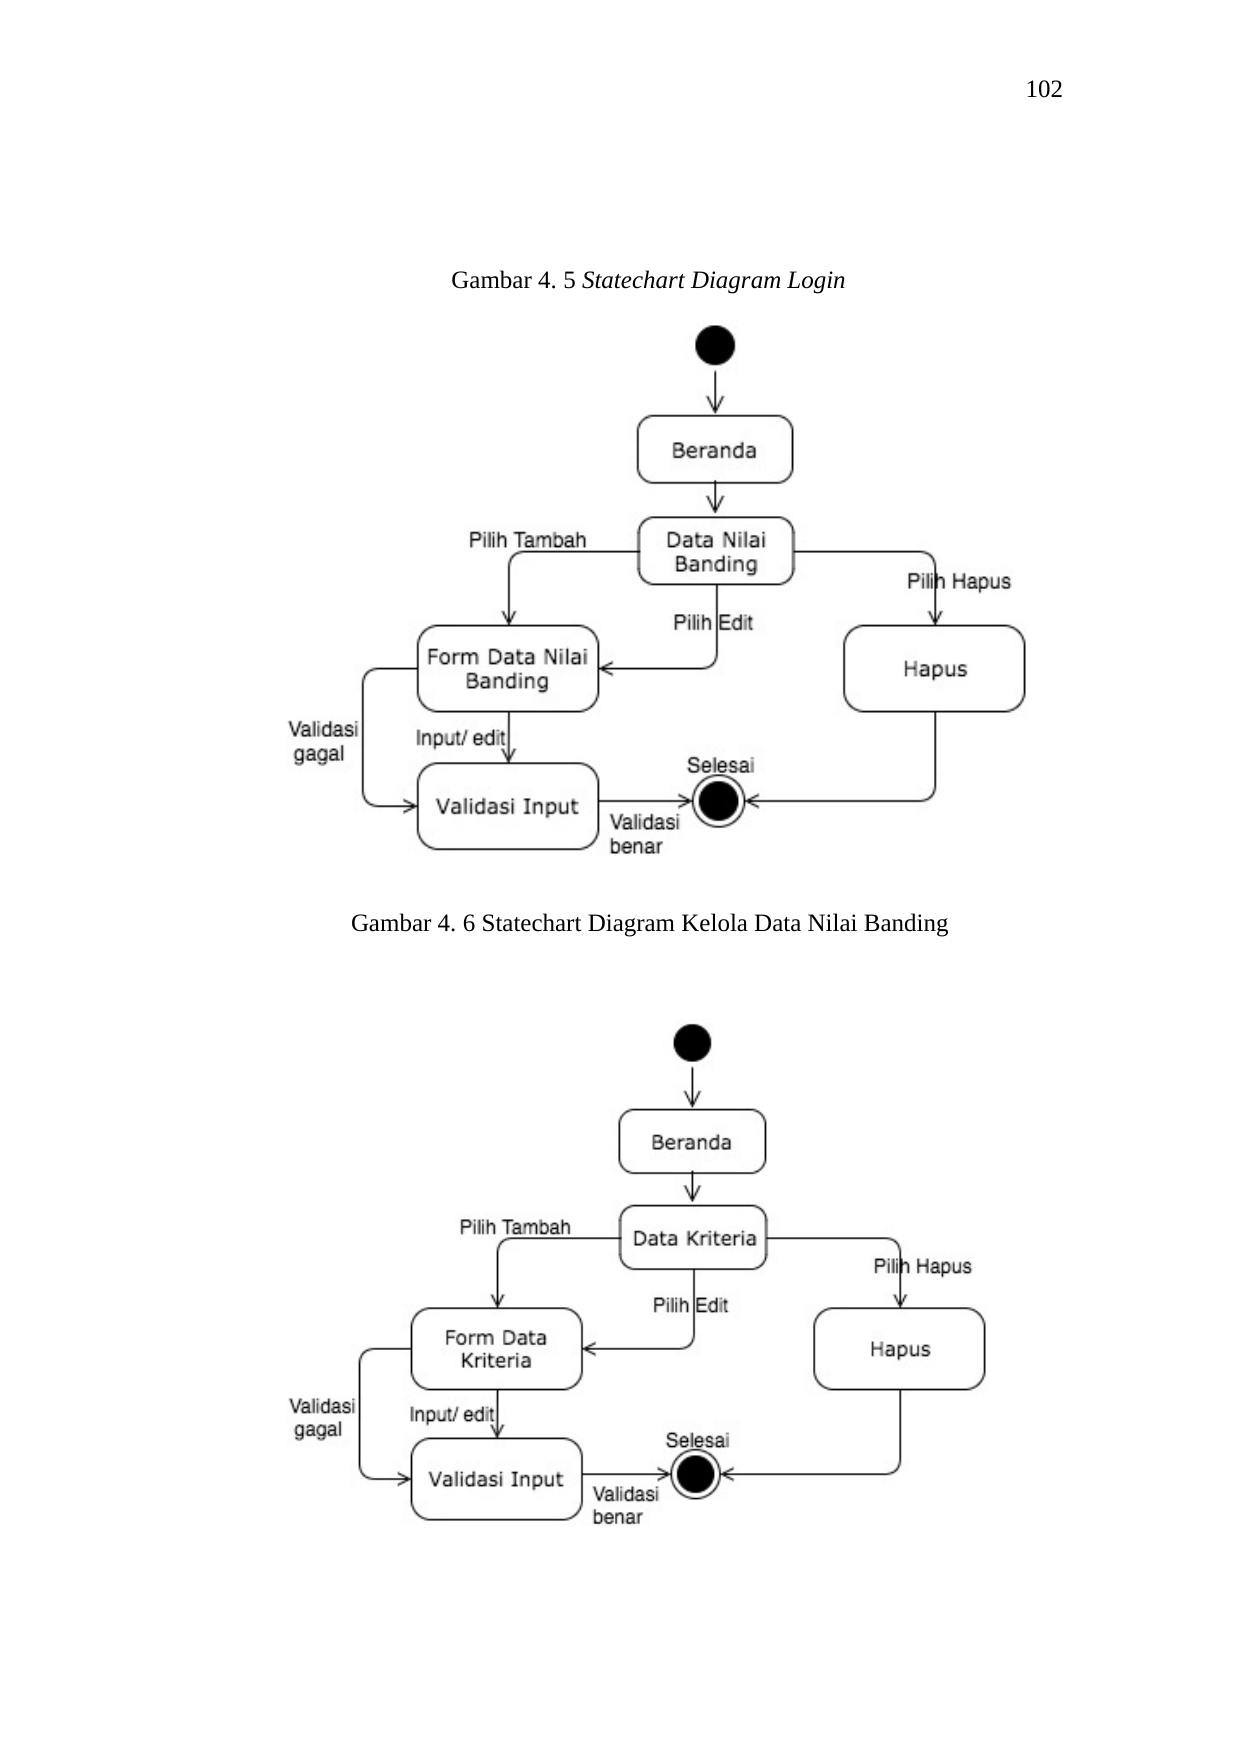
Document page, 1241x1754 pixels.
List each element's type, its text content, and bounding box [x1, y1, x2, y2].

text Gambar 4. 5 Statechart Diagram Login [236, 265, 1063, 294]
text Gambar 4. 6 Statechart Diagram Kelola Data Nilai Banding [236, 908, 1063, 937]
picture [286, 1018, 1002, 1529]
picture [286, 319, 1043, 859]
